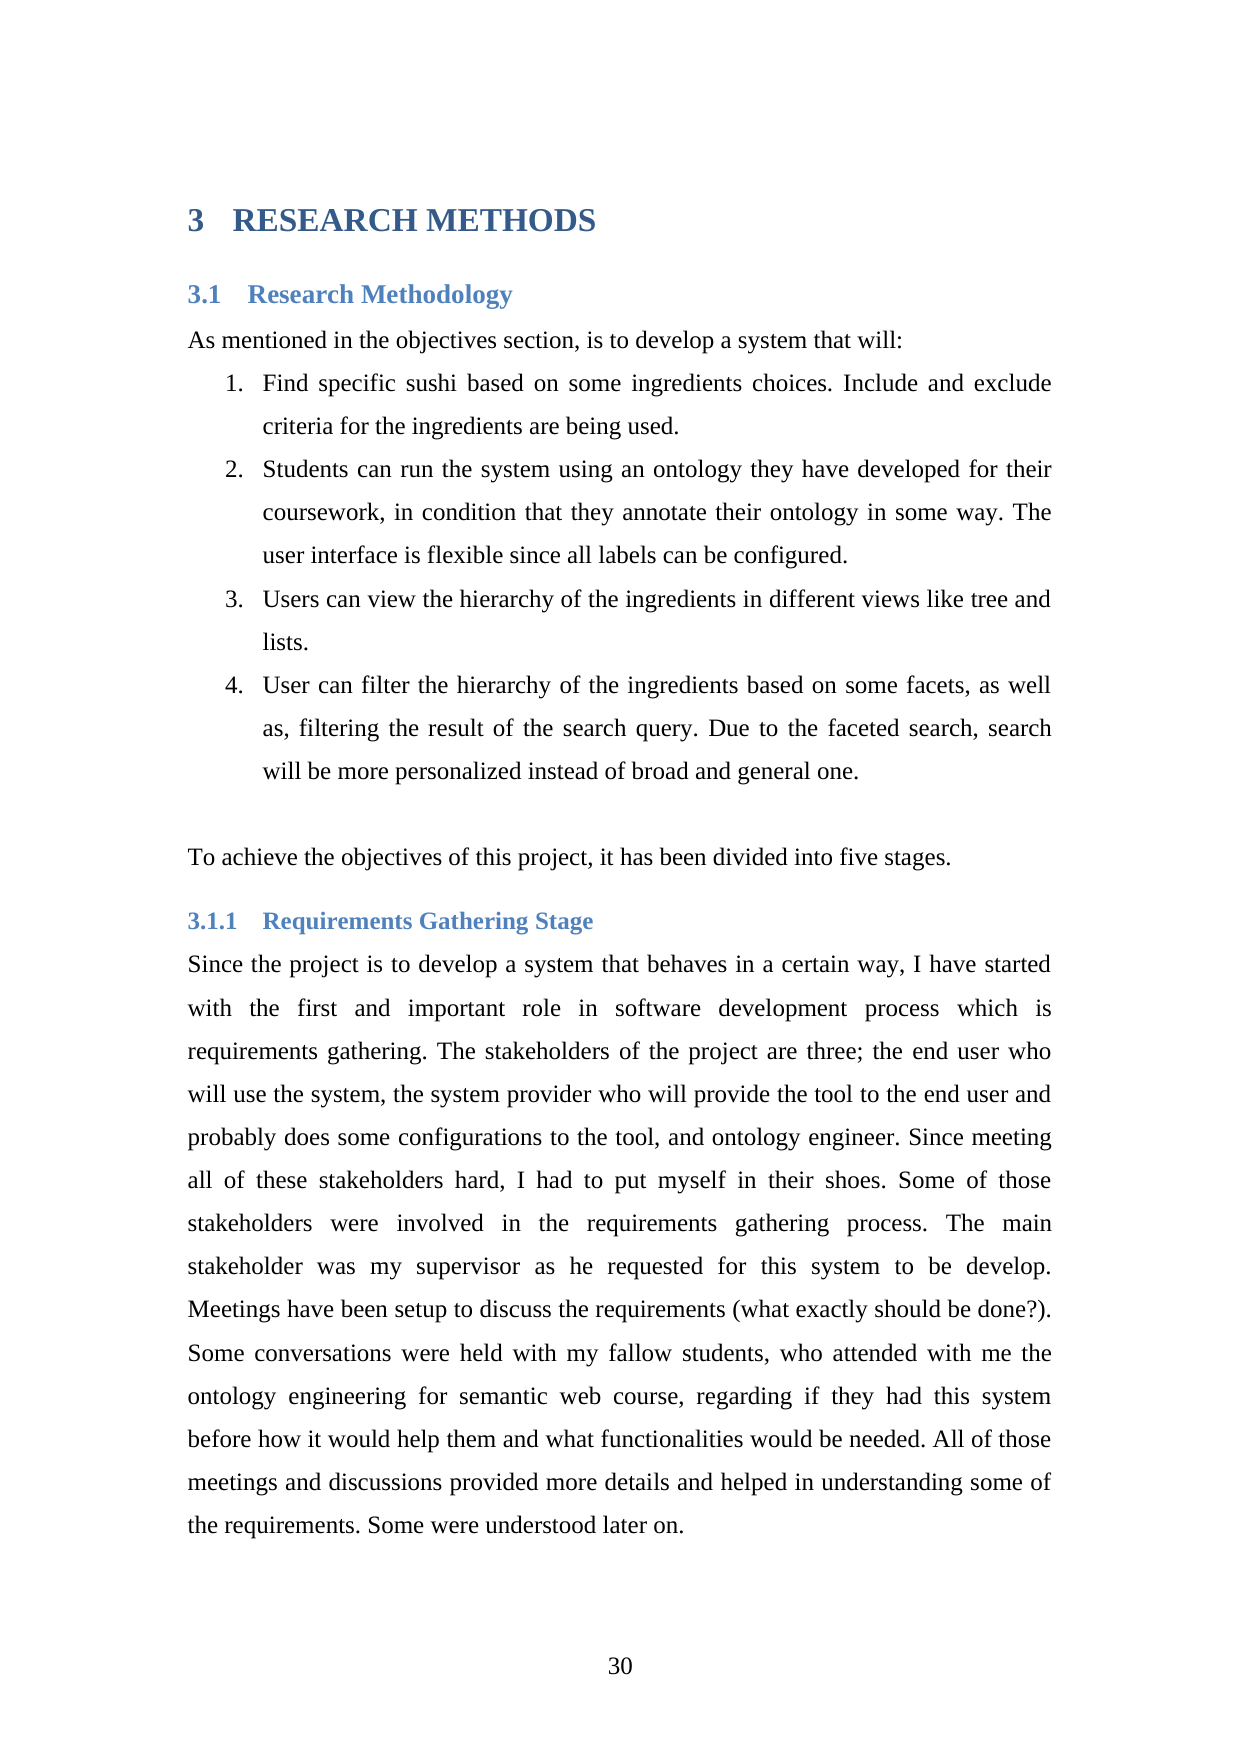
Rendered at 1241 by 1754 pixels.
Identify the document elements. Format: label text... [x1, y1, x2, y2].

text As mentioned in the objectives section, is to develop a system that will: [187, 325, 1053, 354]
list Students can run the system using an ontology they have developed for their coursework, in condition that they annotate their ontology in some way. The user interface is flexible since all labels can be configured. [225, 454, 1053, 569]
subtitle Research Methodology [187, 278, 1053, 309]
list User can filter the hierarchy of the ingredients based on some facets, as well as, filtering the result of the search query. Due to the faceted search, search will be more personalized instead of broad and general one. [225, 670, 1053, 785]
text Since the project is to develop a system that behaves in a certain way, I have started with the first and important role in software development process which is requirements gathering. The stakeholders of the project are three; the end user who will use the system, the system provider who will provide the tool to the end user and probably does some configurations to the tool, and ontology engineer. Since meeting all of these stakeholders hard, I had to put myself in their shoes. Some of those stakeholders were involved in the requirements gathering process. The main stakeholder was my supervisor as he requested for this system to be develop. Meetings have been setup to discuss the requirements (what exactly should be done?). Some conversations were held with my fallow students, who attended with me the ontology engineering for semantic web course, regarding if they had this system before how it would help them and what functionalities would be needed. All of those meetings and discussions provided more details and helped in understanding some of the requirements. Some were understood later on. [187, 949, 1053, 1539]
text To achieve the objectives of this project, it has been divided into five stages. [187, 842, 1053, 871]
list Find specific sushi based on some ingredients choices. Include and exclude criteria for the ingredients are being used. [225, 368, 1053, 440]
list Users can view the hierarchy of the ingredients in different views like tree and lists. [225, 584, 1053, 656]
subtitle RESEARCH METHODS [187, 200, 1053, 238]
subtitle Requirements Gathering Stage [187, 906, 1053, 935]
